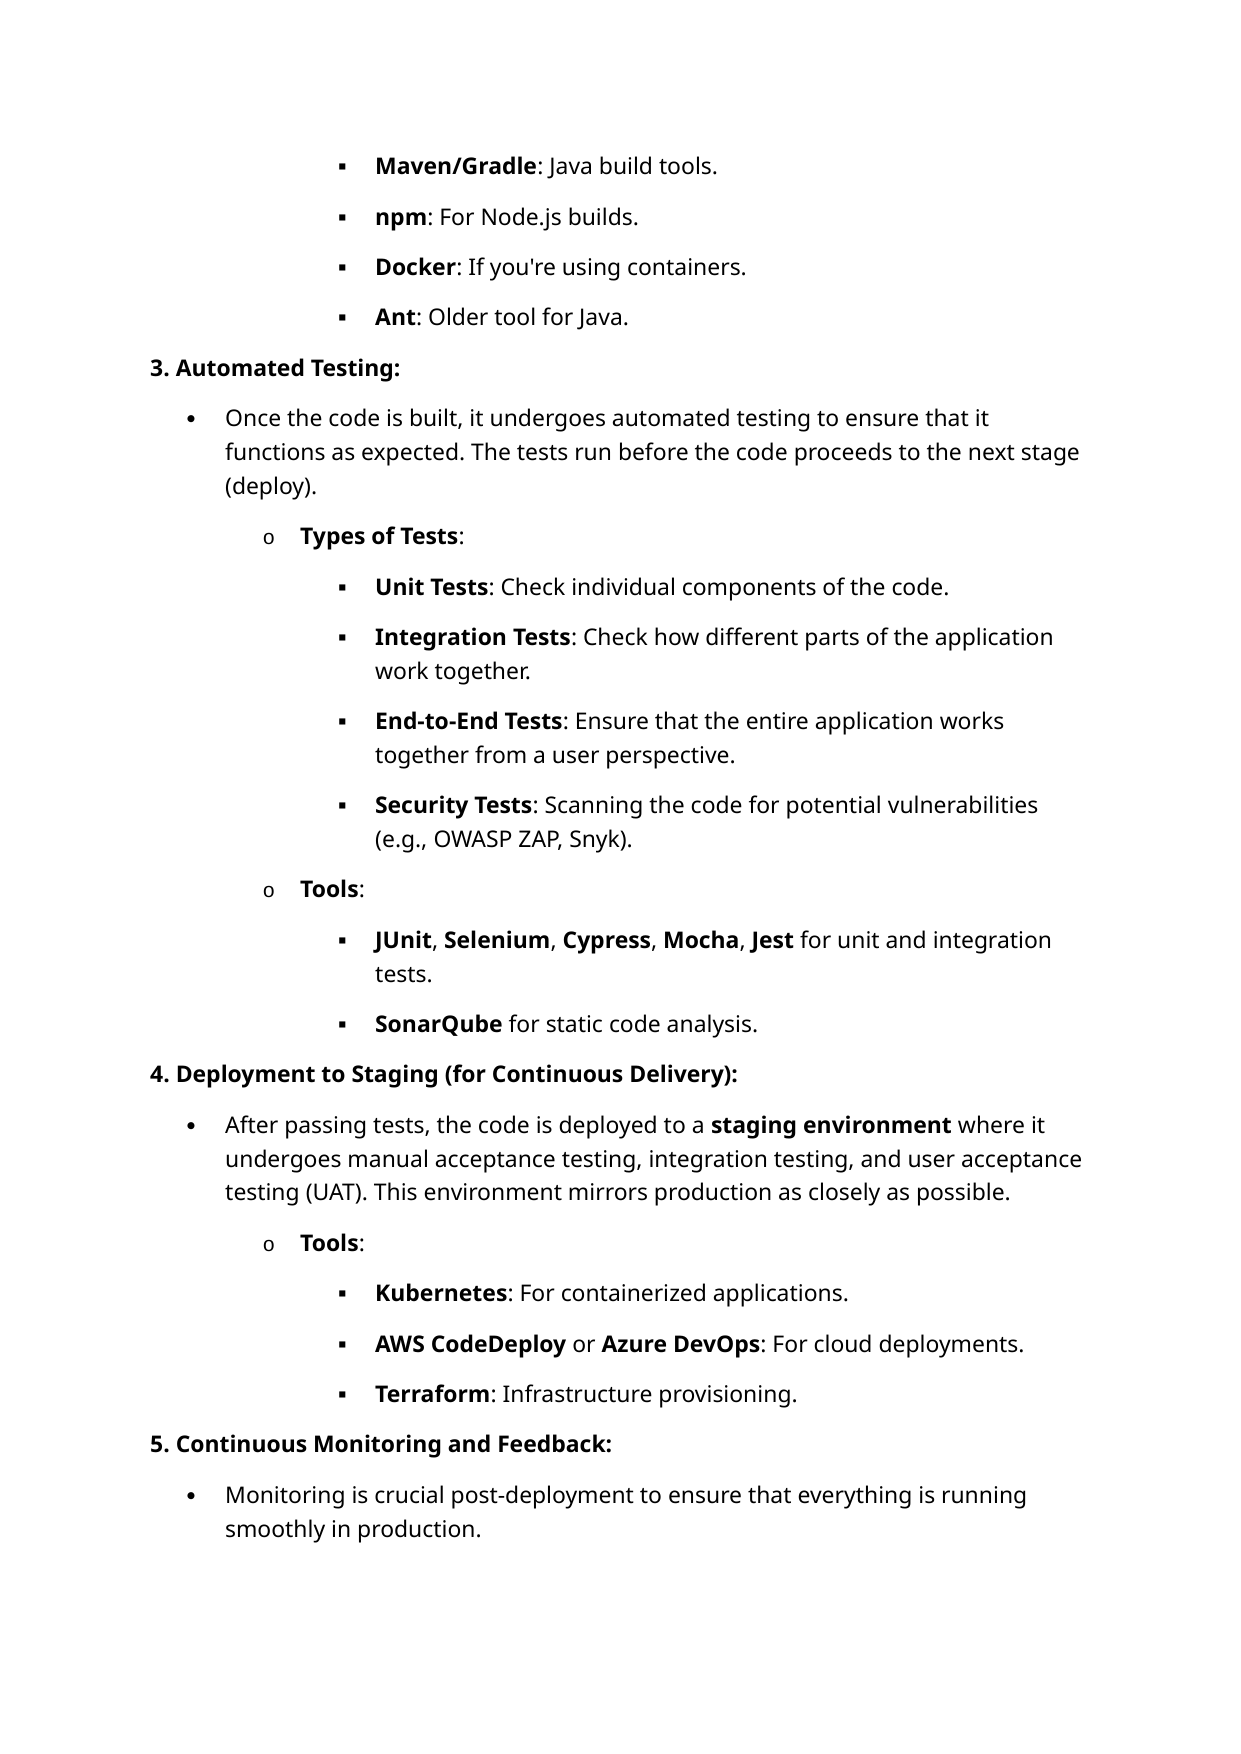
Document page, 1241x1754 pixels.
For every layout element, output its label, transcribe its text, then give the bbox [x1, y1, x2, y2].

list Ant: Older tool for Java. [337, 301, 1090, 332]
list Kubernetes: For containerized applications. [337, 1277, 1090, 1308]
list AWS CodeDeploy or Azure DevOps: For cloud deployments. [337, 1327, 1090, 1359]
list Security Tests: Scanning the code for potential vulnerabilities (e.g., OWASP ZAP, Snyk). [337, 789, 1090, 854]
list Tools: [262, 1227, 1090, 1258]
list Once the code is built, it undergoes automated testing to ensure that it functions as expected. The tests run before the code proceeds to the next stage (deploy). [187, 402, 1090, 501]
list Unit Tests: Check individual components of the code. [337, 570, 1090, 602]
list SonarQube for static code analysis. [337, 1008, 1090, 1039]
list JUnit, Selenium, Cypress, Mocha, Jest for unit and integration tests. [337, 924, 1090, 989]
list Monitoring is crucial post-deployment to ensure that everything is running smoothly in production. [187, 1479, 1090, 1544]
list Types of Tests: [262, 520, 1090, 551]
list Integration Tests: Check how different parts of the application work together. [337, 621, 1090, 686]
list Terraform: Infrastructure provisioning. [337, 1378, 1090, 1409]
list Maven/Gradle: Java build tools. [337, 150, 1090, 181]
list Docker: If you're using containers. [337, 251, 1090, 282]
list npm: For Node.js builds. [337, 200, 1090, 232]
text 5. Continuous Monitoring and Feedback: [150, 1428, 1090, 1459]
list End-to-End Tests: Ensure that the entire application works together from a user perspective. [337, 705, 1090, 770]
list Tools: [262, 873, 1090, 904]
text 3. Automated Testing: [150, 352, 1090, 383]
list After passing tests, the code is deployed to a staging environment where it undergoes manual acceptance testing, integration testing, and user acceptance testing (UAT). This environment mirrors production as closely as possible. [187, 1109, 1090, 1207]
text 4. Deployment to Staging (for Continuous Delivery): [150, 1058, 1090, 1089]
